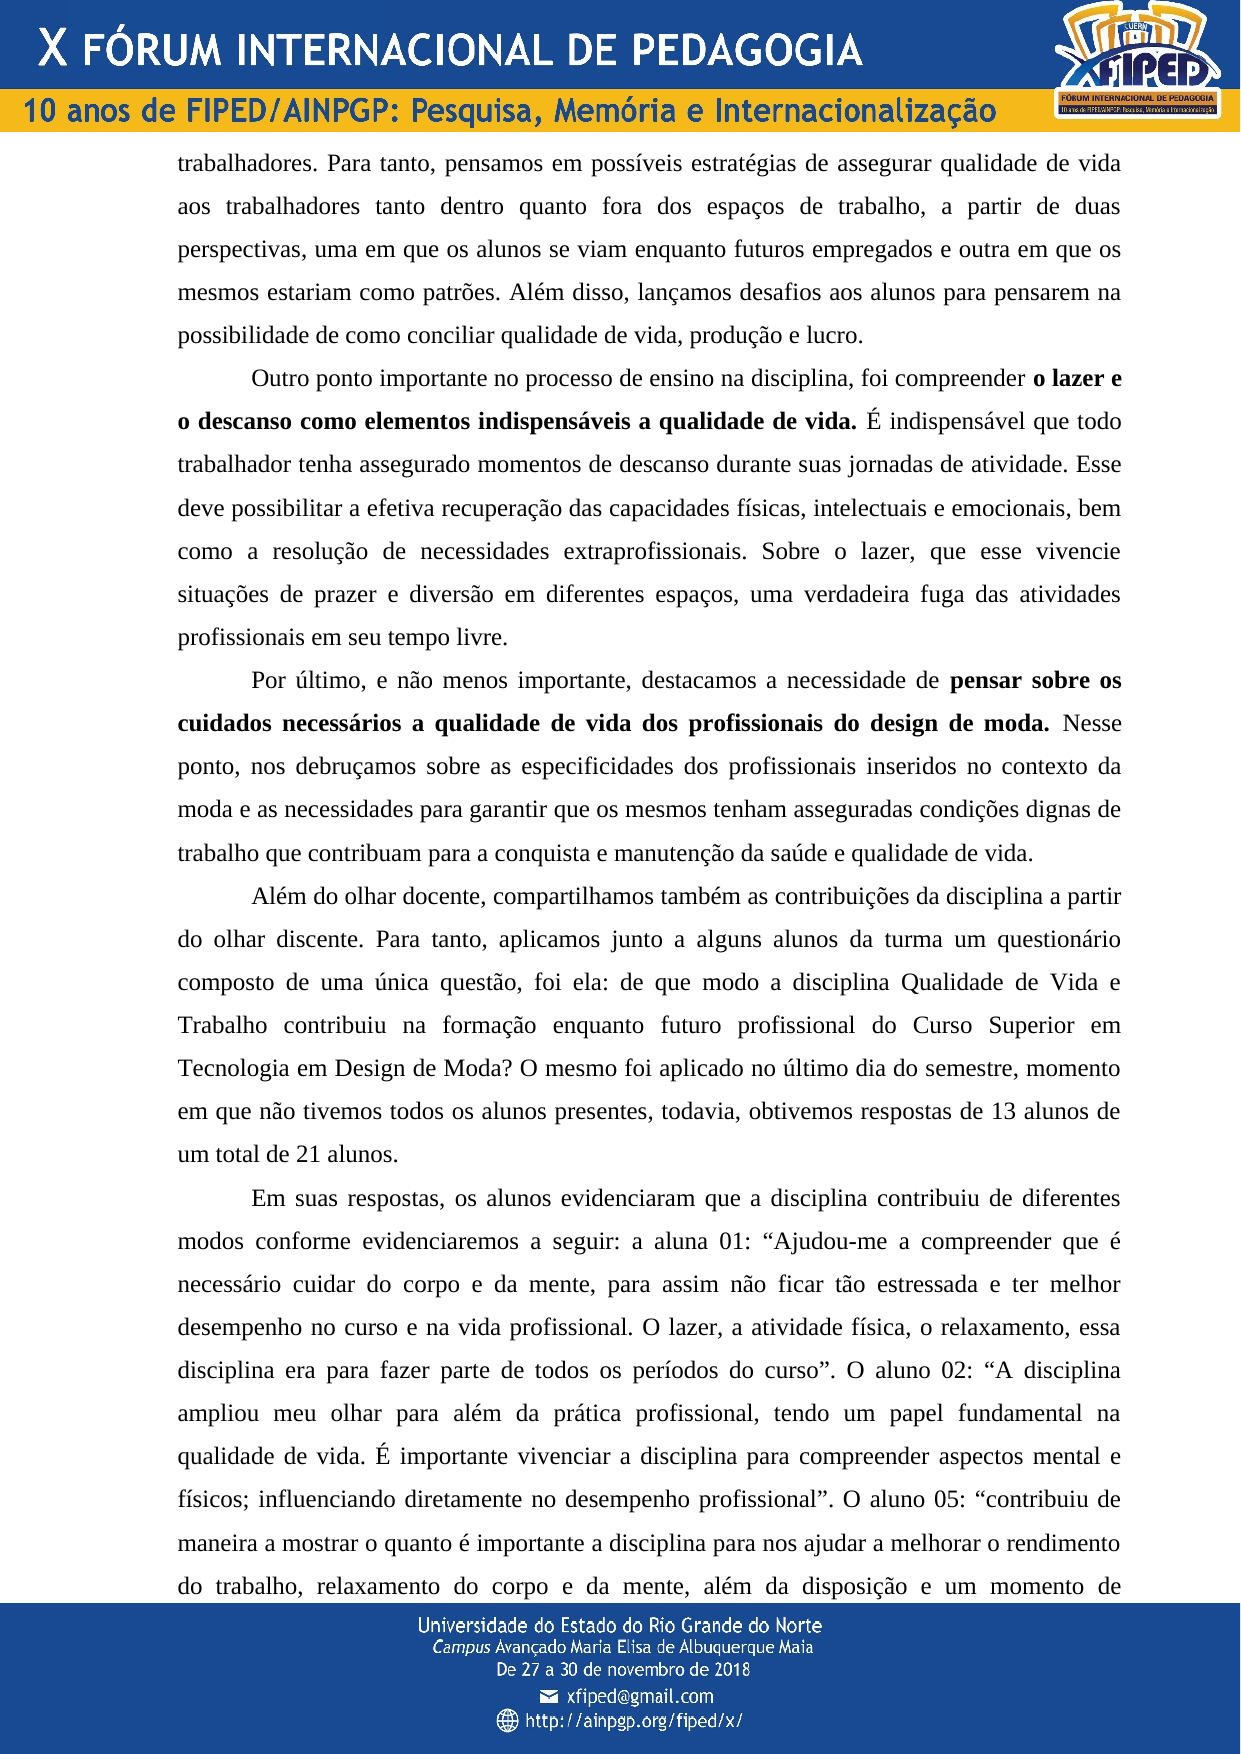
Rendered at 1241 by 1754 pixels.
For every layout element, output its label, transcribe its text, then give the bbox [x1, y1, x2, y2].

text Outro ponto importante no processo de ensino na disciplina, foi compreender o lazer e o descanso como elementos indispensáveis a qualidade de vida. É indispensável que todo trabalhador tenha assegurado momentos de descanso durante suas jornadas de atividade. Esse deve possibilitar a efetiva recuperação das capacidades físicas, intelectuais e emocionais, bem como a resolução de necessidades extraprofissionais. Sobre o lazer, que esse vivencie situações de prazer e diversão em diferentes espaços, uma verdadeira fuga das atividades profissionais em seu tempo livre. [177, 363, 1122, 651]
picture [0, 0, 1241, 132]
text Além do olhar docente, compartilhamos também as contribuições da disciplina a partir do olhar discente. Para tanto, aplicamos junto a alguns alunos da turma um questionário composto de uma única questão, foi ela: de que modo a disciplina Qualidade de Vida e Trabalho contribuiu na formação enquanto futuro profissional do Curso Superior em Tecnologia em Design de Moda? O mesmo foi aplicado no último dia do semestre, momento em que não tivemos todos os alunos presentes, todavia, obtivemos respostas de 13 alunos de um total de 21 alunos. [177, 881, 1122, 1168]
picture [0, 1603, 1241, 1754]
text Por último, e não menos importante, destacamos a necessidade de pensar sobre os cuidados necessários a qualidade de vida dos profissionais do design de moda. Nesse ponto, nos debruçamos sobre as especificidades dos profissionais inseridos no contexto da moda e as necessidades para garantir que os mesmos tenham asseguradas condições dignas de trabalho que contribuam para a conquista e manutenção da saúde e qualidade de vida. [177, 665, 1122, 866]
